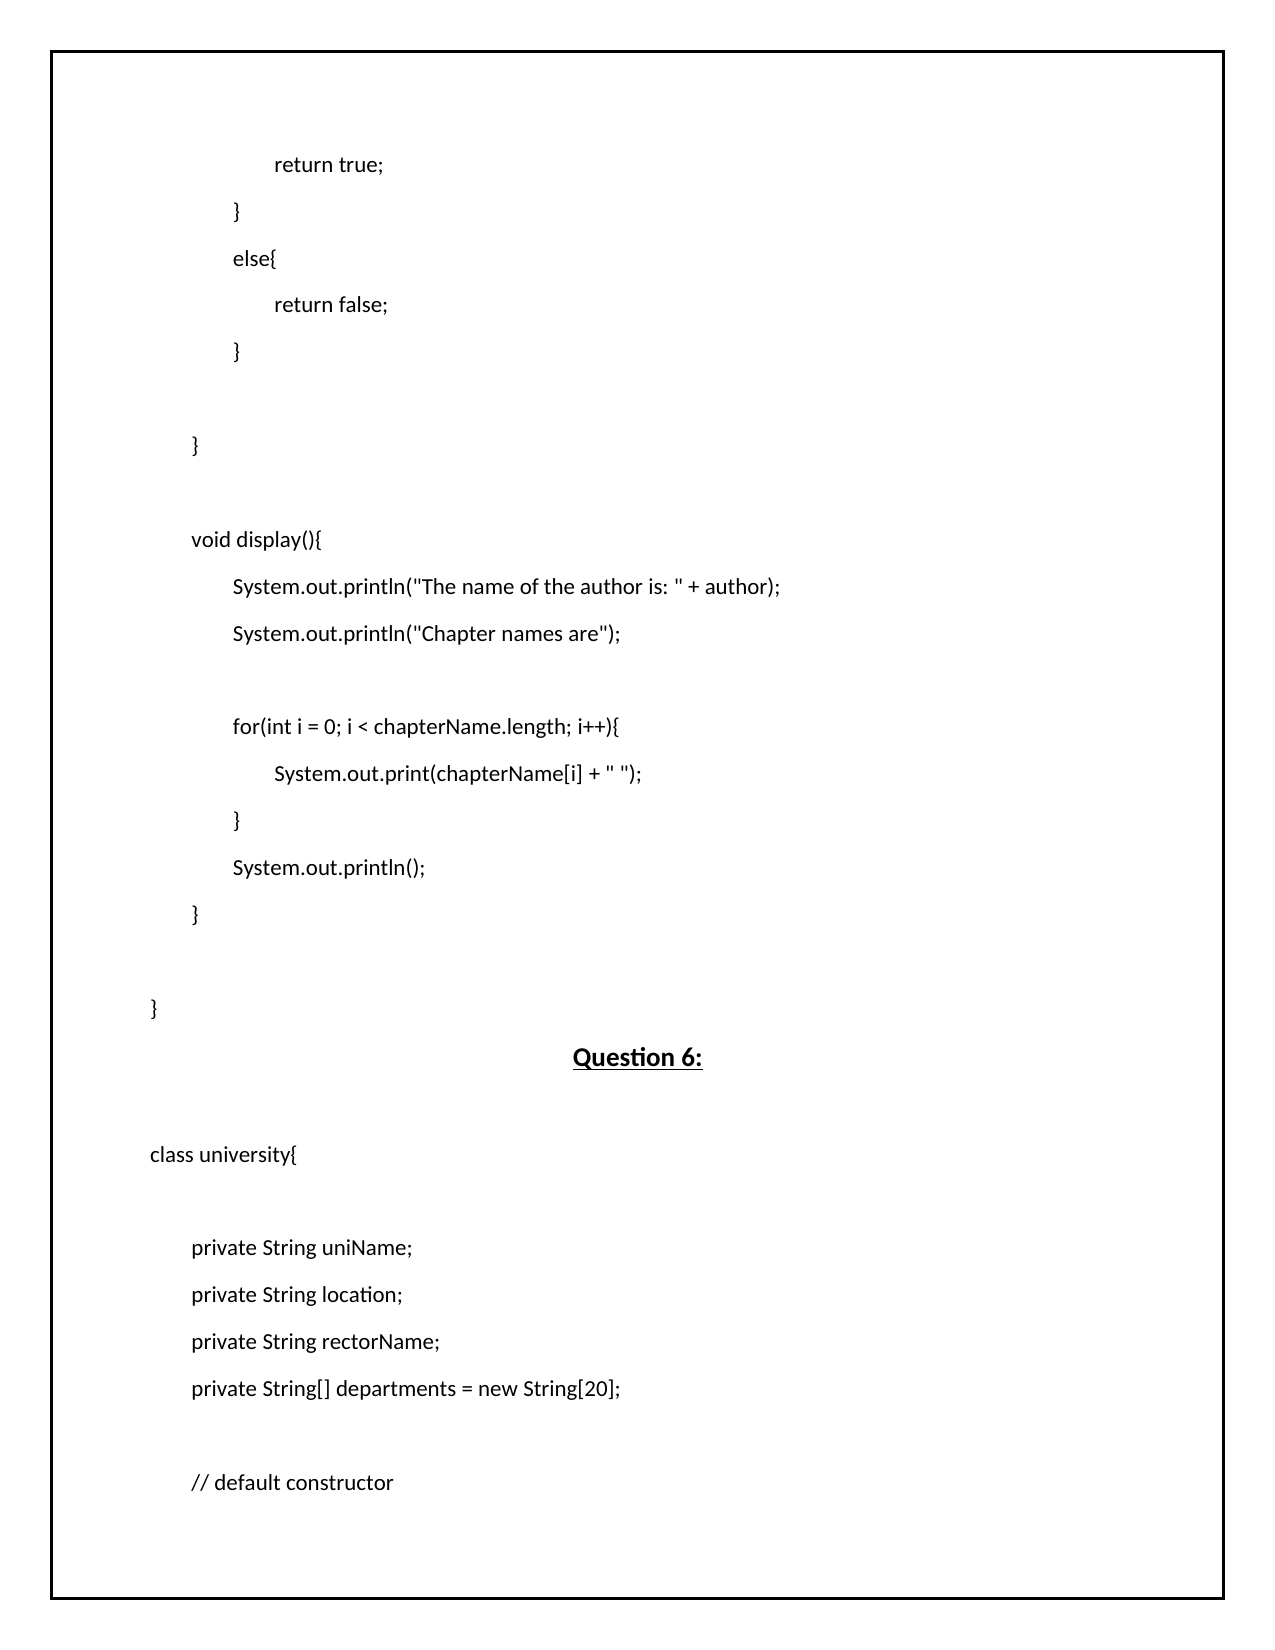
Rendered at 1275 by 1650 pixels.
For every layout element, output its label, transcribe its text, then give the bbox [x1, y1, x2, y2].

text System.out.println("The name of the author is: " + author); [150, 572, 1125, 600]
text private String location; [150, 1280, 1125, 1308]
text } [150, 431, 1125, 459]
text else{ [150, 244, 1125, 272]
text private String[] departments = new String[20]; [150, 1374, 1125, 1402]
text // default constructor [150, 1468, 1125, 1496]
text } [150, 337, 1125, 366]
text System.out.println(); [150, 853, 1125, 881]
text } [150, 994, 1125, 1022]
text } [150, 806, 1125, 834]
text private String uniName; [150, 1233, 1125, 1262]
text return true; [150, 150, 1125, 178]
text class university{ [150, 1140, 1125, 1168]
text private String rectorName; [150, 1327, 1125, 1355]
text return false; [150, 291, 1125, 319]
text Question 6: [150, 1041, 1125, 1074]
text } [150, 900, 1125, 928]
text System.out.print(chapterName[i] + " "); [150, 759, 1125, 787]
text for(int i = 0; i < chapterName.length; i++){ [150, 712, 1125, 741]
text } [150, 197, 1125, 225]
text void display(){ [150, 525, 1125, 553]
text System.out.println("Chapter names are"); [150, 619, 1125, 647]
